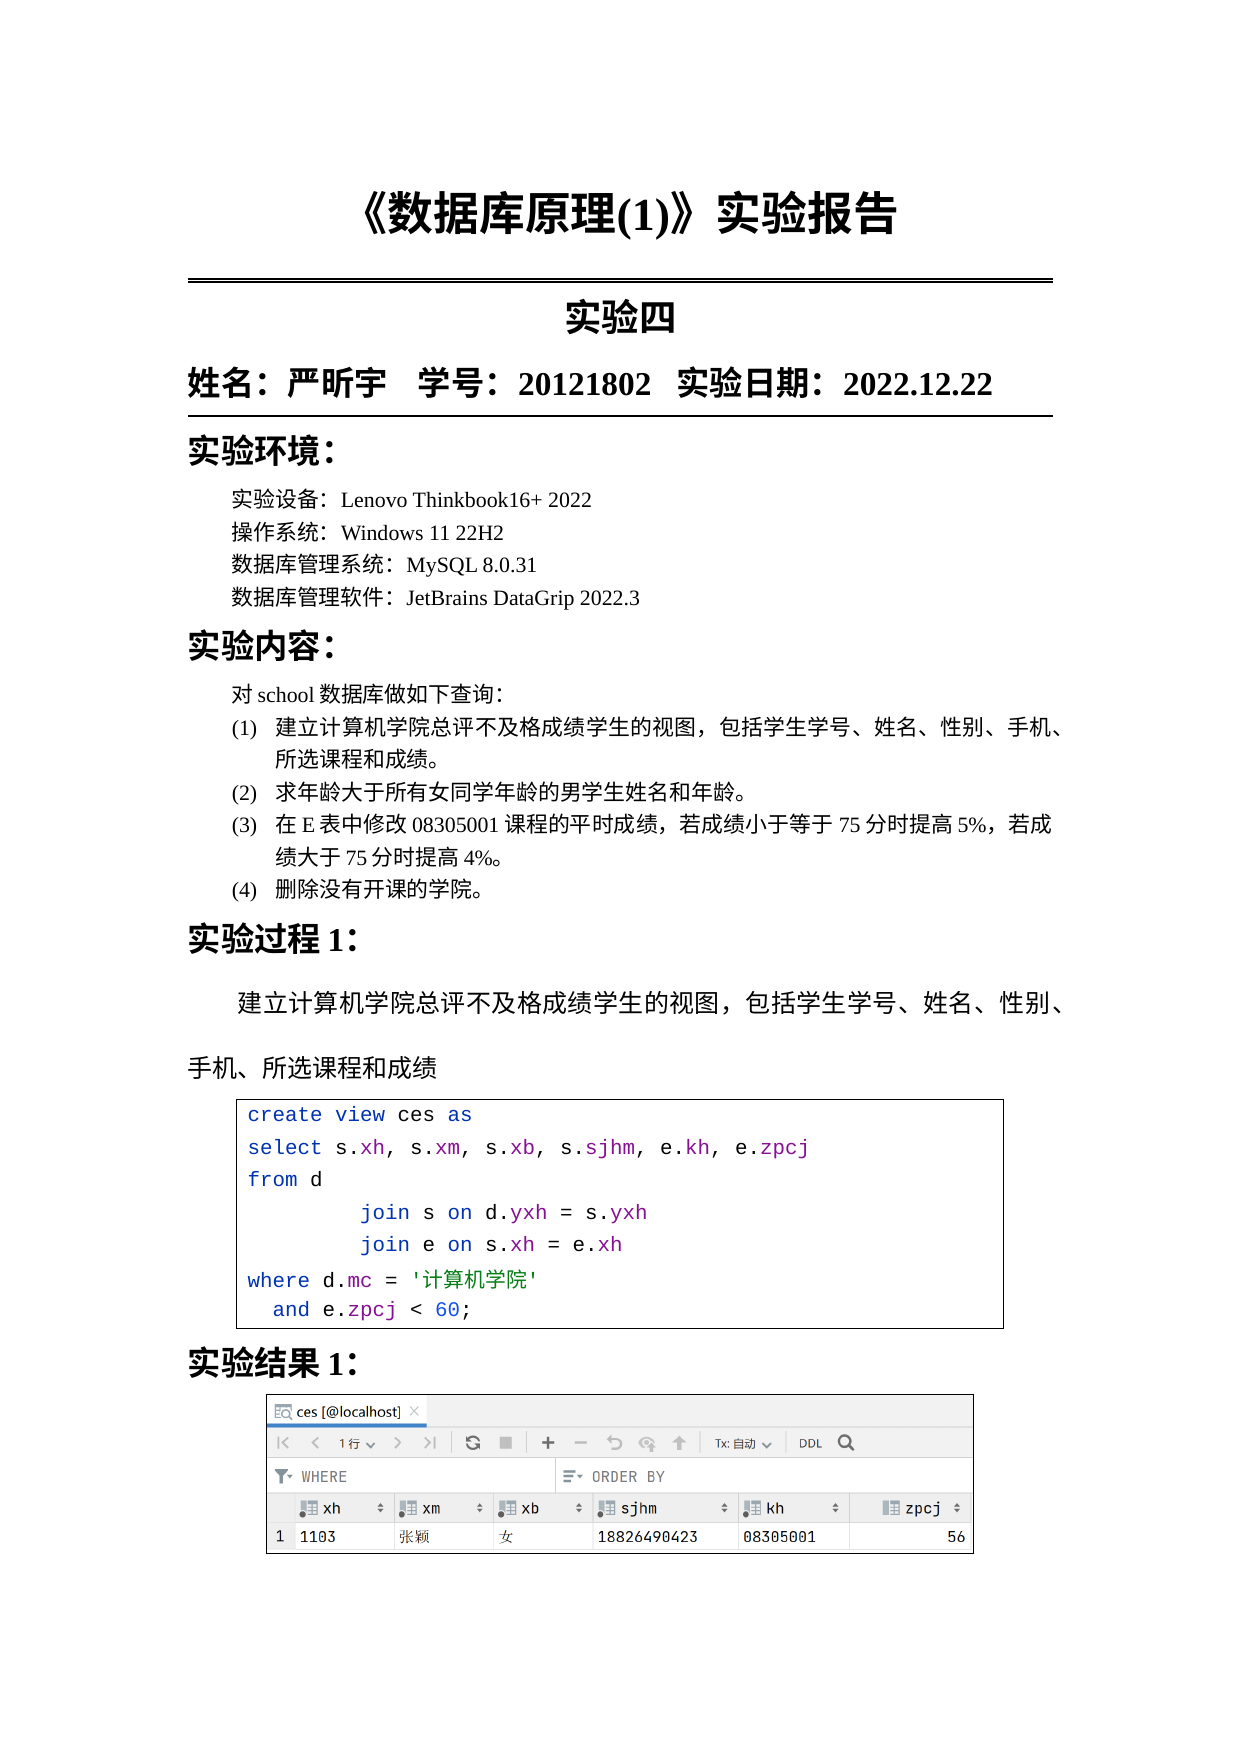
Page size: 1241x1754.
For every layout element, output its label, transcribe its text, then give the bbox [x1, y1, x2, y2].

list 删除没有开课的学院。 [232, 872, 1053, 904]
picture [267, 1395, 973, 1553]
list 在E表中修改08305001课程的平时成绩，若成绩小于等于75分时提高5%，若成绩大于75分时提高4%。 [232, 807, 1053, 872]
text 数据库管理系统：MySQL 8.0.31 [187, 547, 1053, 579]
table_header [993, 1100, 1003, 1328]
text 对school数据库做如下查询： [187, 677, 1053, 709]
text 实验四 [187, 283, 1053, 348]
text 姓名：严昕宇 学号：20121802 实验日期：2022.12.22 [187, 348, 1053, 417]
text 操作系统：Windows 11 22H2 [187, 514, 1053, 547]
text 实验内容： [187, 612, 1053, 677]
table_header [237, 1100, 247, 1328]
text 《数据库原理(1)》实验报告 [187, 162, 1053, 283]
text 数据库管理软件：JetBrains DataGrip 2022.3 [187, 579, 1053, 612]
list 求年龄大于所有女同学年龄的男学生姓名和年龄。 [232, 774, 1053, 807]
text 实验设备：Lenovo Thinkbook16+ 2022 [187, 482, 1053, 514]
text 实验结果1： [187, 1329, 1053, 1394]
list 建立计算机学院总评不及格成绩学生的视图，包括学生学号、姓名、性别、手机、所选课程和成绩。 [232, 709, 1053, 774]
text 建立计算机学院总评不及格成绩学生的视图，包括学生学号、姓名、性别、手机、所选课程和成绩 [187, 969, 1053, 1099]
text 实验过程1： [187, 904, 1053, 969]
text 实验环境： [187, 417, 1053, 482]
